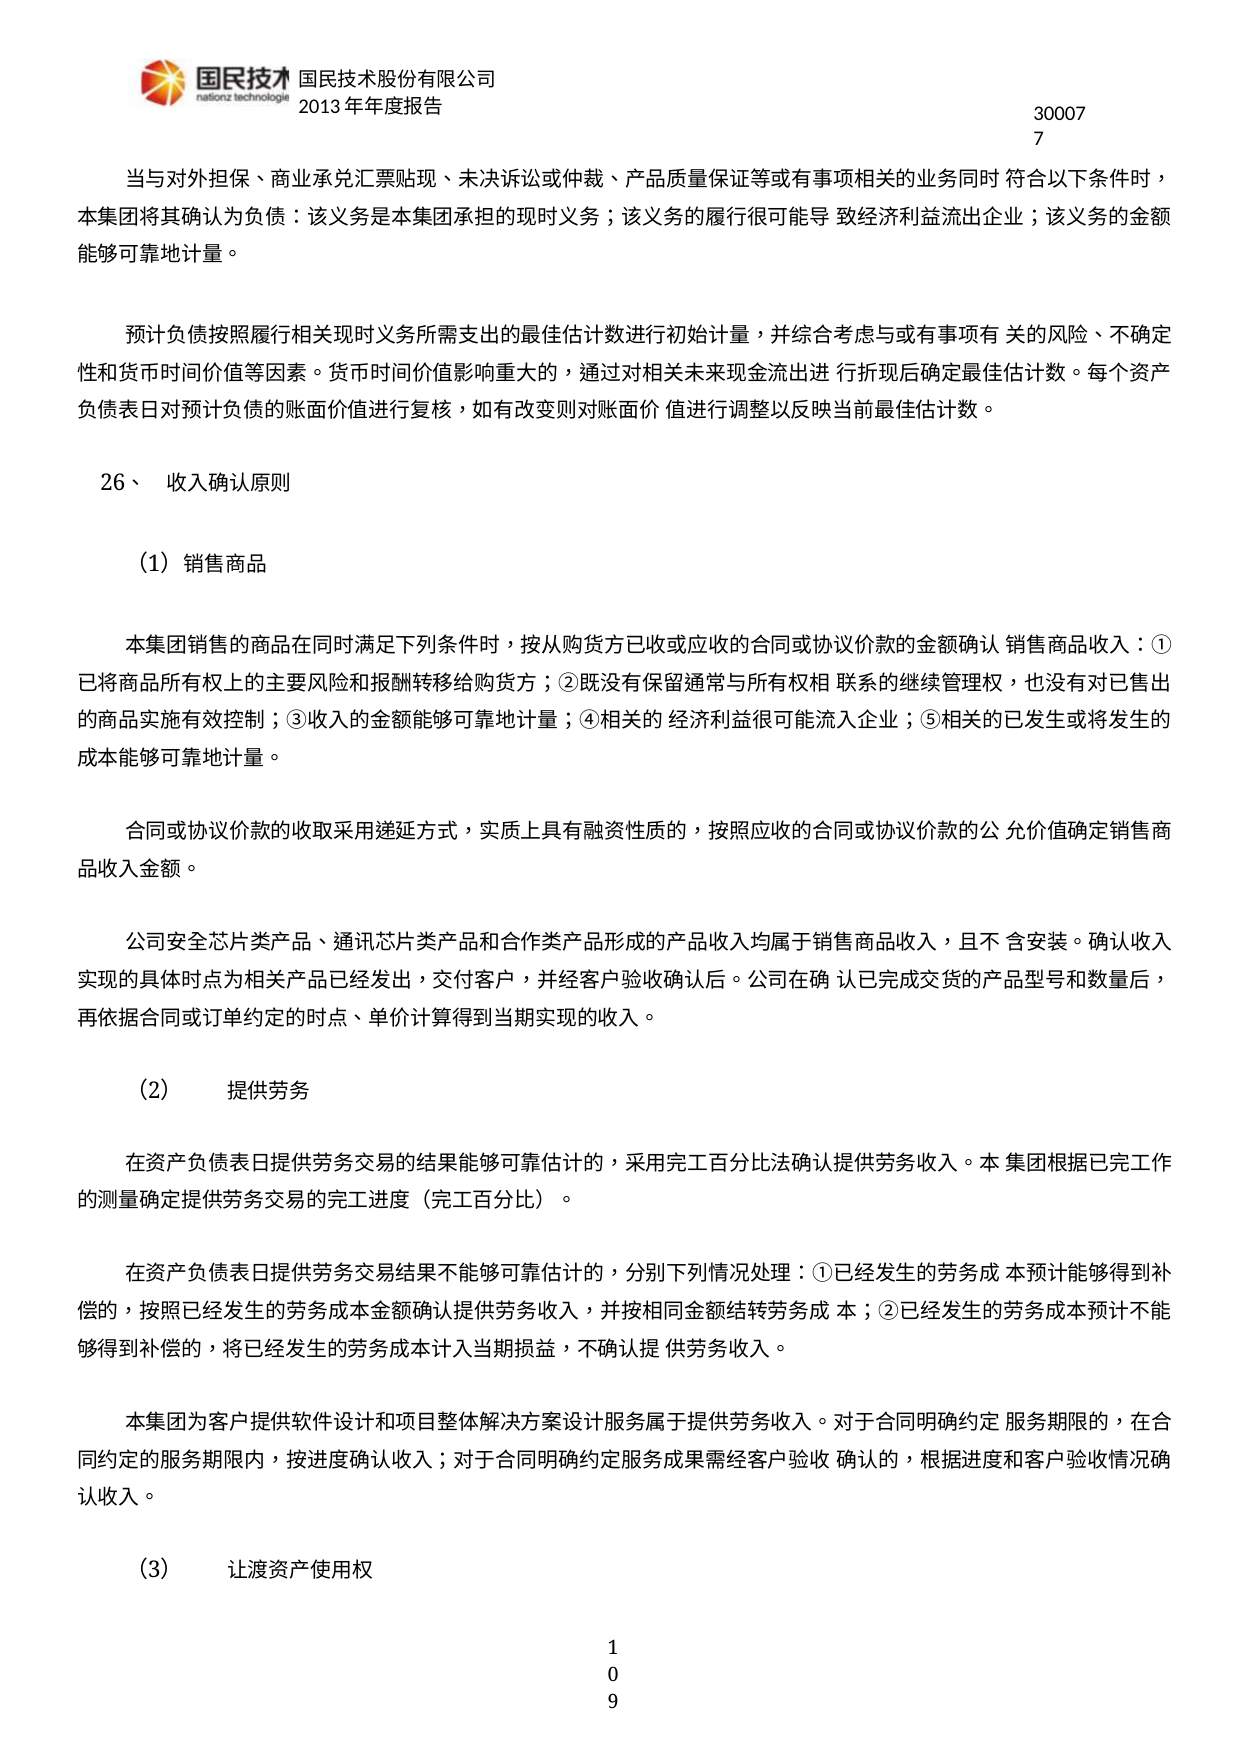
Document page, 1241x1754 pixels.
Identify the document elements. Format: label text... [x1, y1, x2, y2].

picture [128, 58, 290, 111]
text 本集团为客户提供软件设计和项目整体解决方案设计服务属于提供劳务收入。对于合同明确约定 服务期限的，在合同约定的服务期限内，按进度确认收入；对于合同明确约定服务成果需经客户验收 确认的，根据进度和客户验收情况确认收入。 [77, 1399, 1174, 1512]
text （1）销售商品 [77, 542, 1174, 579]
text 在资产负债表日提供劳务交易的结果能够可靠估计的，采用完工百分比法确认提供劳务收入。本 集团根据已完工作的测量确定提供劳务交易的完工进度（完工百分比）。 [77, 1141, 1174, 1215]
text 公司安全芯片类产品、通讯芯片类产品和合作类产品形成的产品收入均属于销售商品收入，且不 含安装。确认收入实现的具体时点为相关产品已经发出，交付客户，并经客户验收确认后。公司在确 认已完成交货的产品型号和数量后，再依据合同或订单约定的时点、单价计算得到当期实现的收入。 [77, 919, 1174, 1033]
text 合同或协议价款的收取采用递延方式，实质上具有融资性质的，按照应收的合同或协议价款的公 允价值确定销售商品收入金额。 [77, 808, 1174, 884]
text 本集团销售的商品在同时满足下列条件时，按从购货方已收或应收的合同或协议价款的金额确认 销售商品收入：①已将商品所有权上的主要风险和报酬转移给购货方；②既没有保留通常与所有权相 联系的继续管理权，也没有对已售出的商品实施有效控制；③收入的金额能够可靠地计量；④相关的 经济利益很可能流入企业；⑤相关的已发生或将发生的成本能够可靠地计量。 [77, 623, 1174, 773]
text （3） 让渡资产使用权 [77, 1548, 1174, 1585]
text （2） 提供劳务 [77, 1068, 1174, 1106]
text 26、 收入确认原则 [77, 460, 1174, 498]
text 当与对外担保、商业承兑汇票贴现、未决诉讼或仲裁、产品质量保证等或有事项相关的业务同时 符合以下条件时，本集团将其确认为负债：该义务是本集团承担的现时义务；该义务的履行很可能导 致经济利益流出企业；该义务的金额能够可靠地计量。 [77, 157, 1174, 269]
text 预计负债按照履行相关现时义务所需支出的最佳估计数进行初始计量，并综合考虑与或有事项有 关的风险、不确定性和货币时间价值等因素。货币时间价值影响重大的，通过对相关未来现金流出进 行折现后确定最佳估计数。每个资产负债表日对预计负债的账面价值进行复核，如有改变则对账面价 值进行调整以反映当前最佳估计数。 [77, 313, 1174, 425]
text 在资产负债表日提供劳务交易结果不能够可靠估计的，分别下列情况处理：①已经发生的劳务成 本预计能够得到补偿的，按照已经发生的劳务成本金额确认提供劳务收入，并按相同金额结转劳务成 本；②已经发生的劳务成本预计不能够得到补偿的，将已经发生的劳务成本计入当期损益，不确认提 供劳务收入。 [77, 1251, 1174, 1364]
